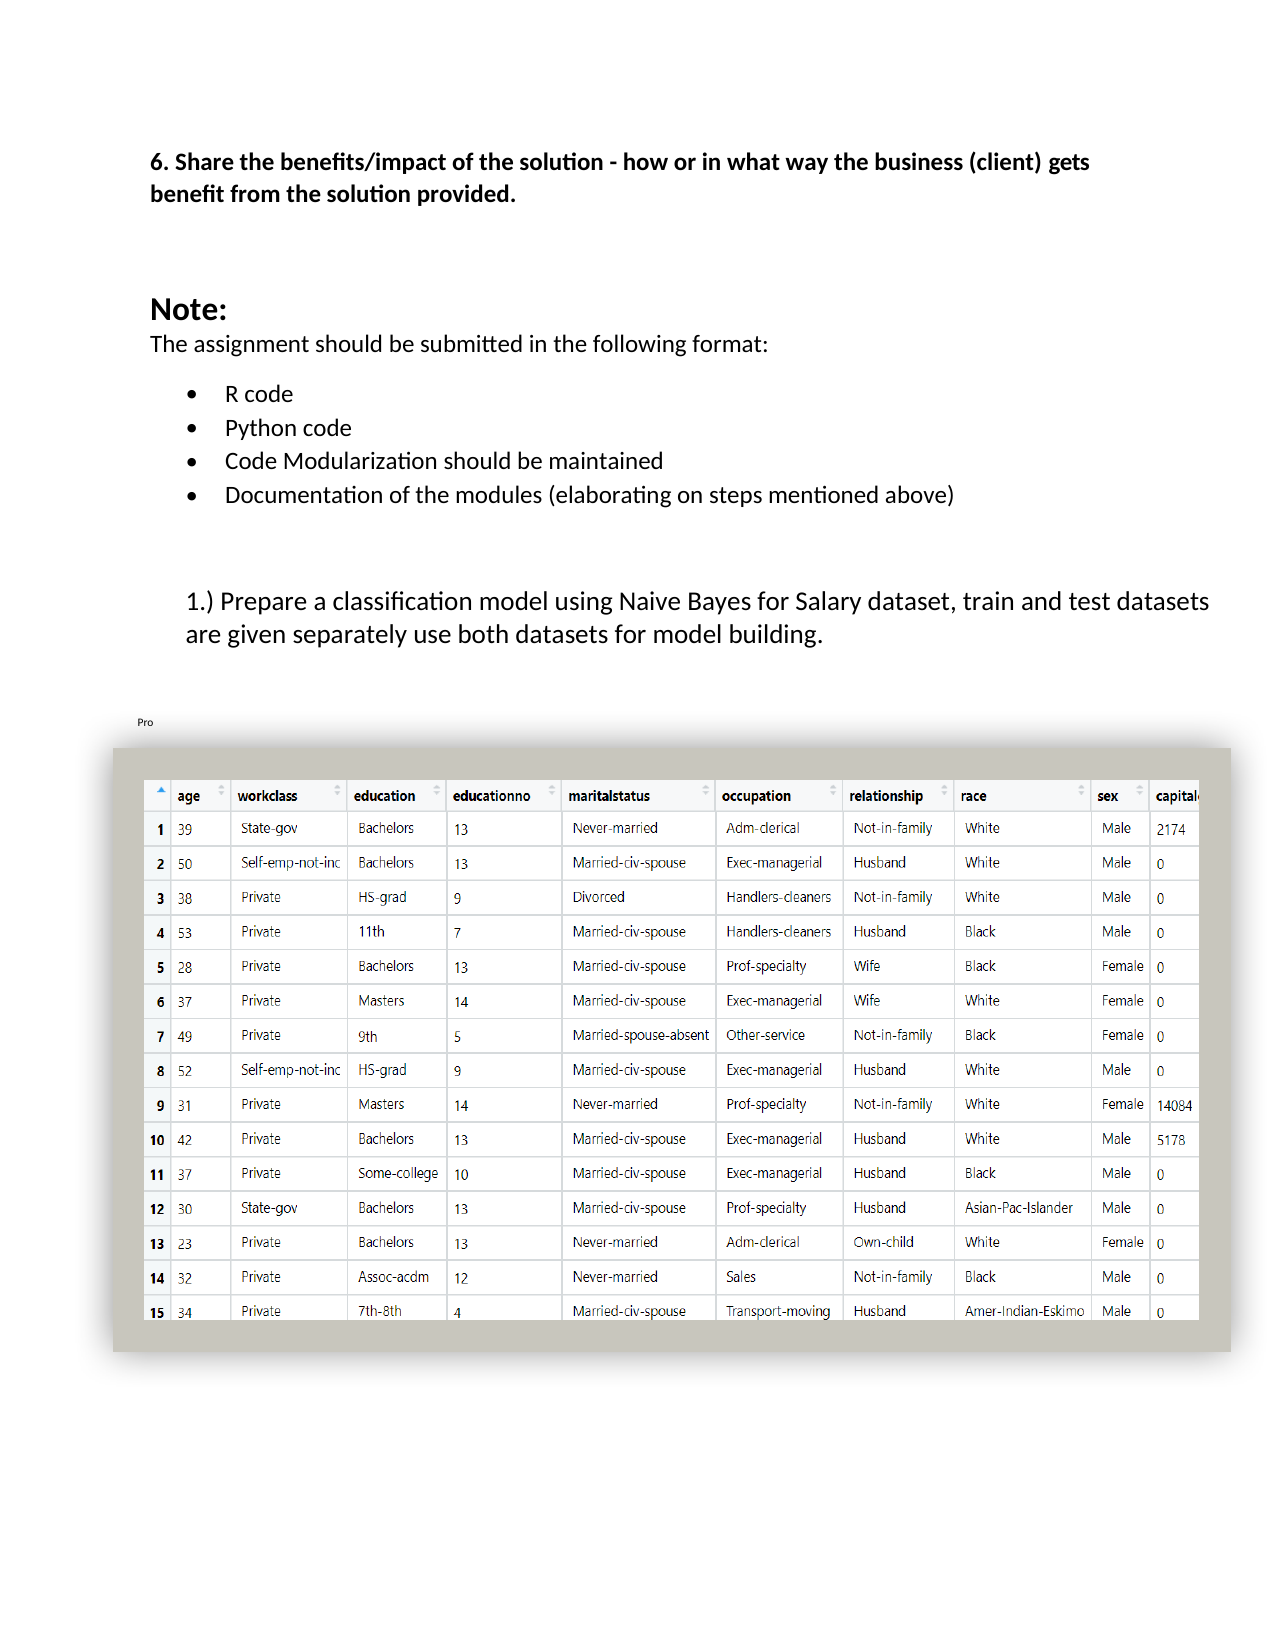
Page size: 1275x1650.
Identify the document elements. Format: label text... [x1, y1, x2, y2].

text The assignment should be submitted in the following format: [150, 328, 1239, 359]
picture [144, 780, 1199, 1320]
list Python code [187, 412, 1239, 443]
text Pro [137, 716, 1239, 729]
list Share the benefits/impact of the solution - how or in what way the business (client) gets benefit from the solution provided. [150, 146, 1092, 209]
list Documentation of the modules (elaborating on steps mentioned above) [187, 479, 1239, 511]
text Note: [150, 288, 1239, 328]
list Code Modularization should be maintained [187, 446, 1239, 477]
list R code [187, 378, 1239, 409]
text 1.) Prepare a classification model using Naive Bayes for Salary dataset, train and test datasets are given separately use both datasets for model building. [185, 584, 1239, 650]
